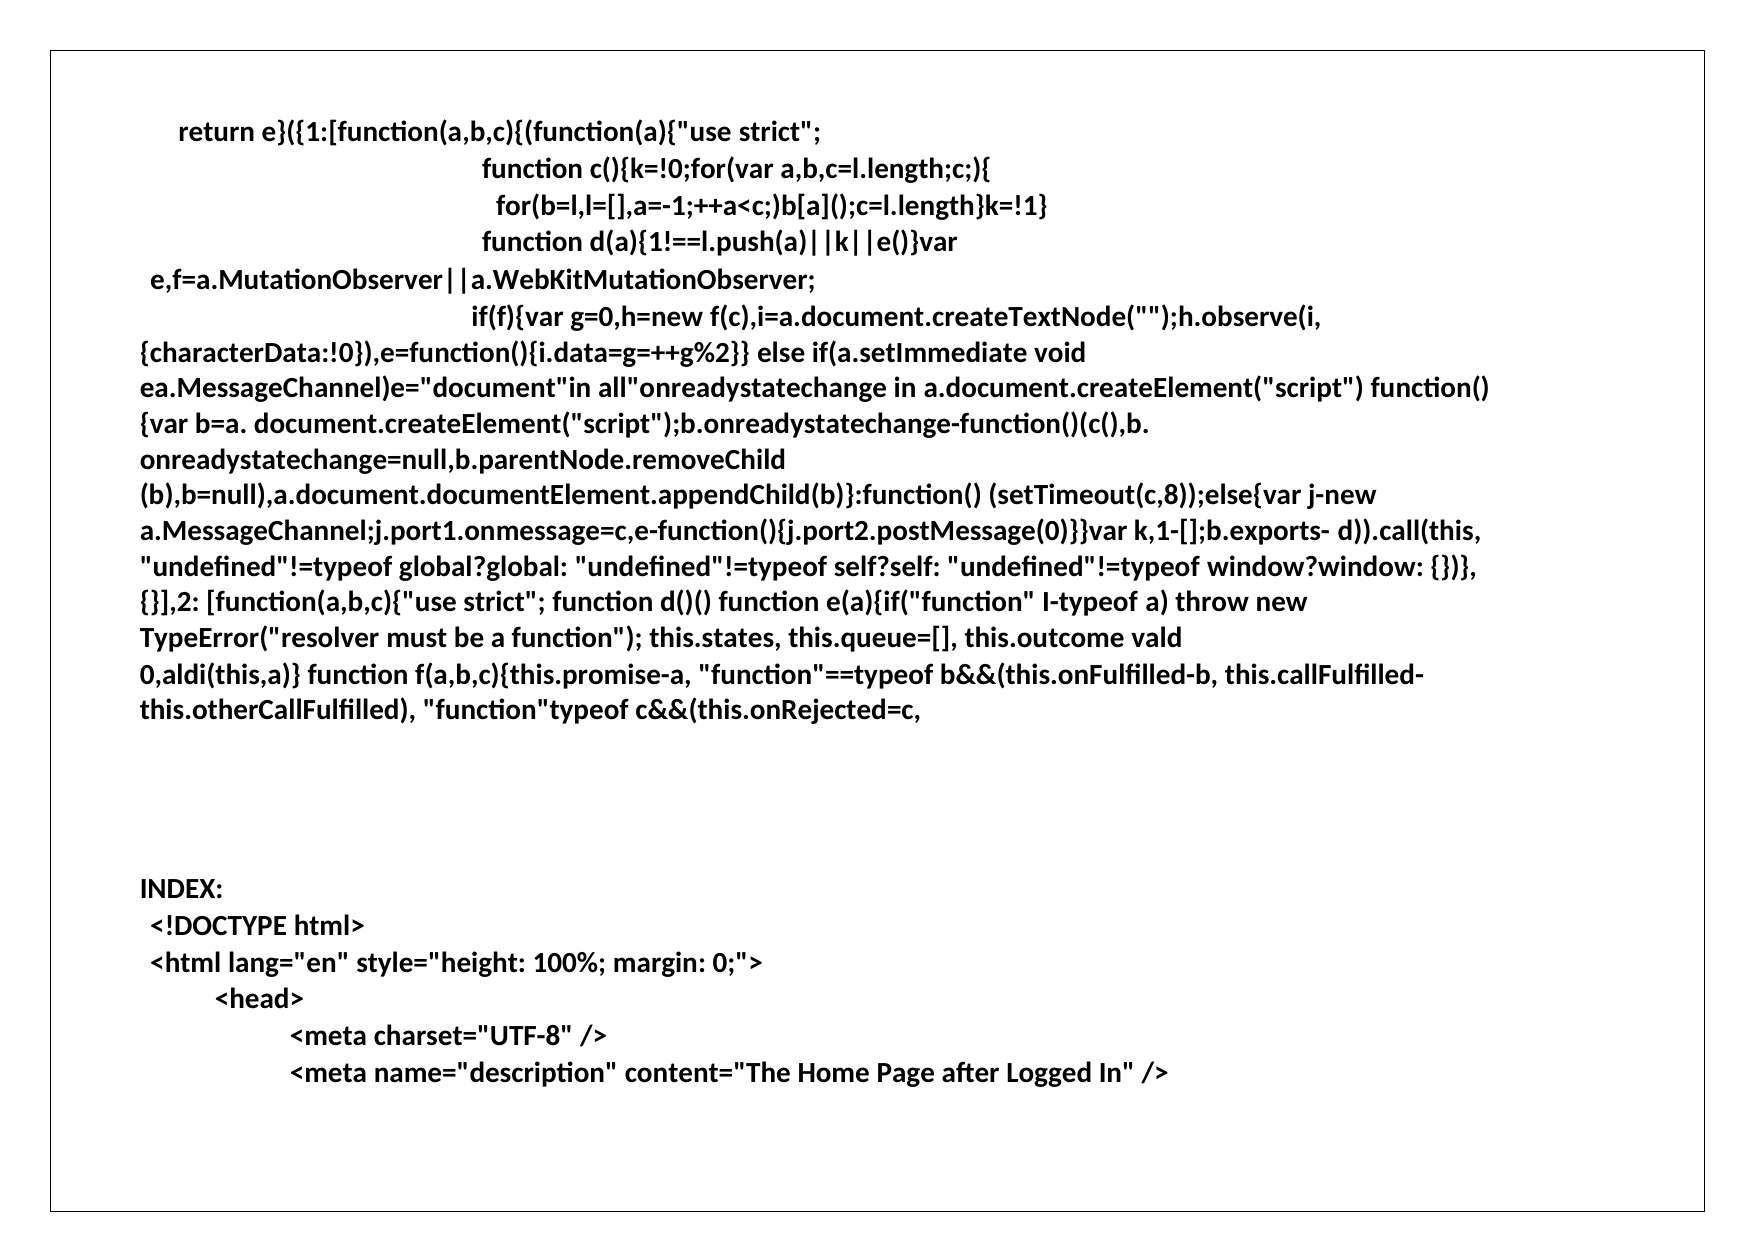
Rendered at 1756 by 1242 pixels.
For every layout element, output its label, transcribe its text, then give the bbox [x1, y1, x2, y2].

text <html lang="en" style="height: 100%; margin: 0;"> [150, 944, 1530, 979]
text <!DOCTYPE html> [150, 907, 1530, 943]
text <meta name="description" content="The Home Page after Logged In" /> [289, 1054, 1530, 1090]
text <meta charset="UTF-8" /> [289, 1017, 1530, 1053]
text return e}({1:[function(a,b,c){(function(a){"use strict"; [178, 113, 1530, 149]
text if(f){var g=0,h=new f(c),i=a.document.createTextNode("");h.observe(i,{characterData:!0}),e=function(){i.data=g=++g%2}} else if(a.setImmediate void ea.MessageChannel)e="document"in all"onreadystatechange in a.document.createElement("script") function(){var b=a. document.createElement("script");b.onreadystatechange-function()(c(),b. onreadystatechange=null,b.parentNode.removeChild (b),b=null),a.document.documentElement.appendChild(b)}:function() (setTimeout(c,8));else{var j-new a.MessageChannel;j.port1.onmessage=c,e-function(){j.port2.postMessage(0)}}var k,1-[];b.exports- d)).call(this, "undefined"!=typeof global?global: "undefined"!=typeof self?self: "undefined"!=typeof window?window: {})},{}],2: [function(a,b,c){"use strict"; function d()() function e(a){if("function" I-typeof a) throw new TypeError("resolver must be a function"); this.states, this.queue=[], this.outcome vald [139, 298, 1501, 654]
text 0,aldi(this,a)} function f(a,b,c){this.promise-a, "function"==typeof b&&(this.onFulfilled-b, this.callFulfilled- this.otherCallFulfilled), "function"typeof c&&(this.onRejected=c, [139, 656, 1519, 727]
text for(b=l,l=[],a=-1;++a<c;)b[a]();c=l.length}k=!1} function d(a){1!==l.push(a)||k||e()}var [482, 187, 1089, 259]
text INDEX: [139, 870, 1530, 906]
text e,f=a.MutationObserver||a.WebKitMutationObserver; [150, 260, 1530, 297]
text function c(){k=!0;for(var a,b,c=l.length;c;){ [482, 150, 1530, 186]
text <head> [214, 981, 1530, 1016]
